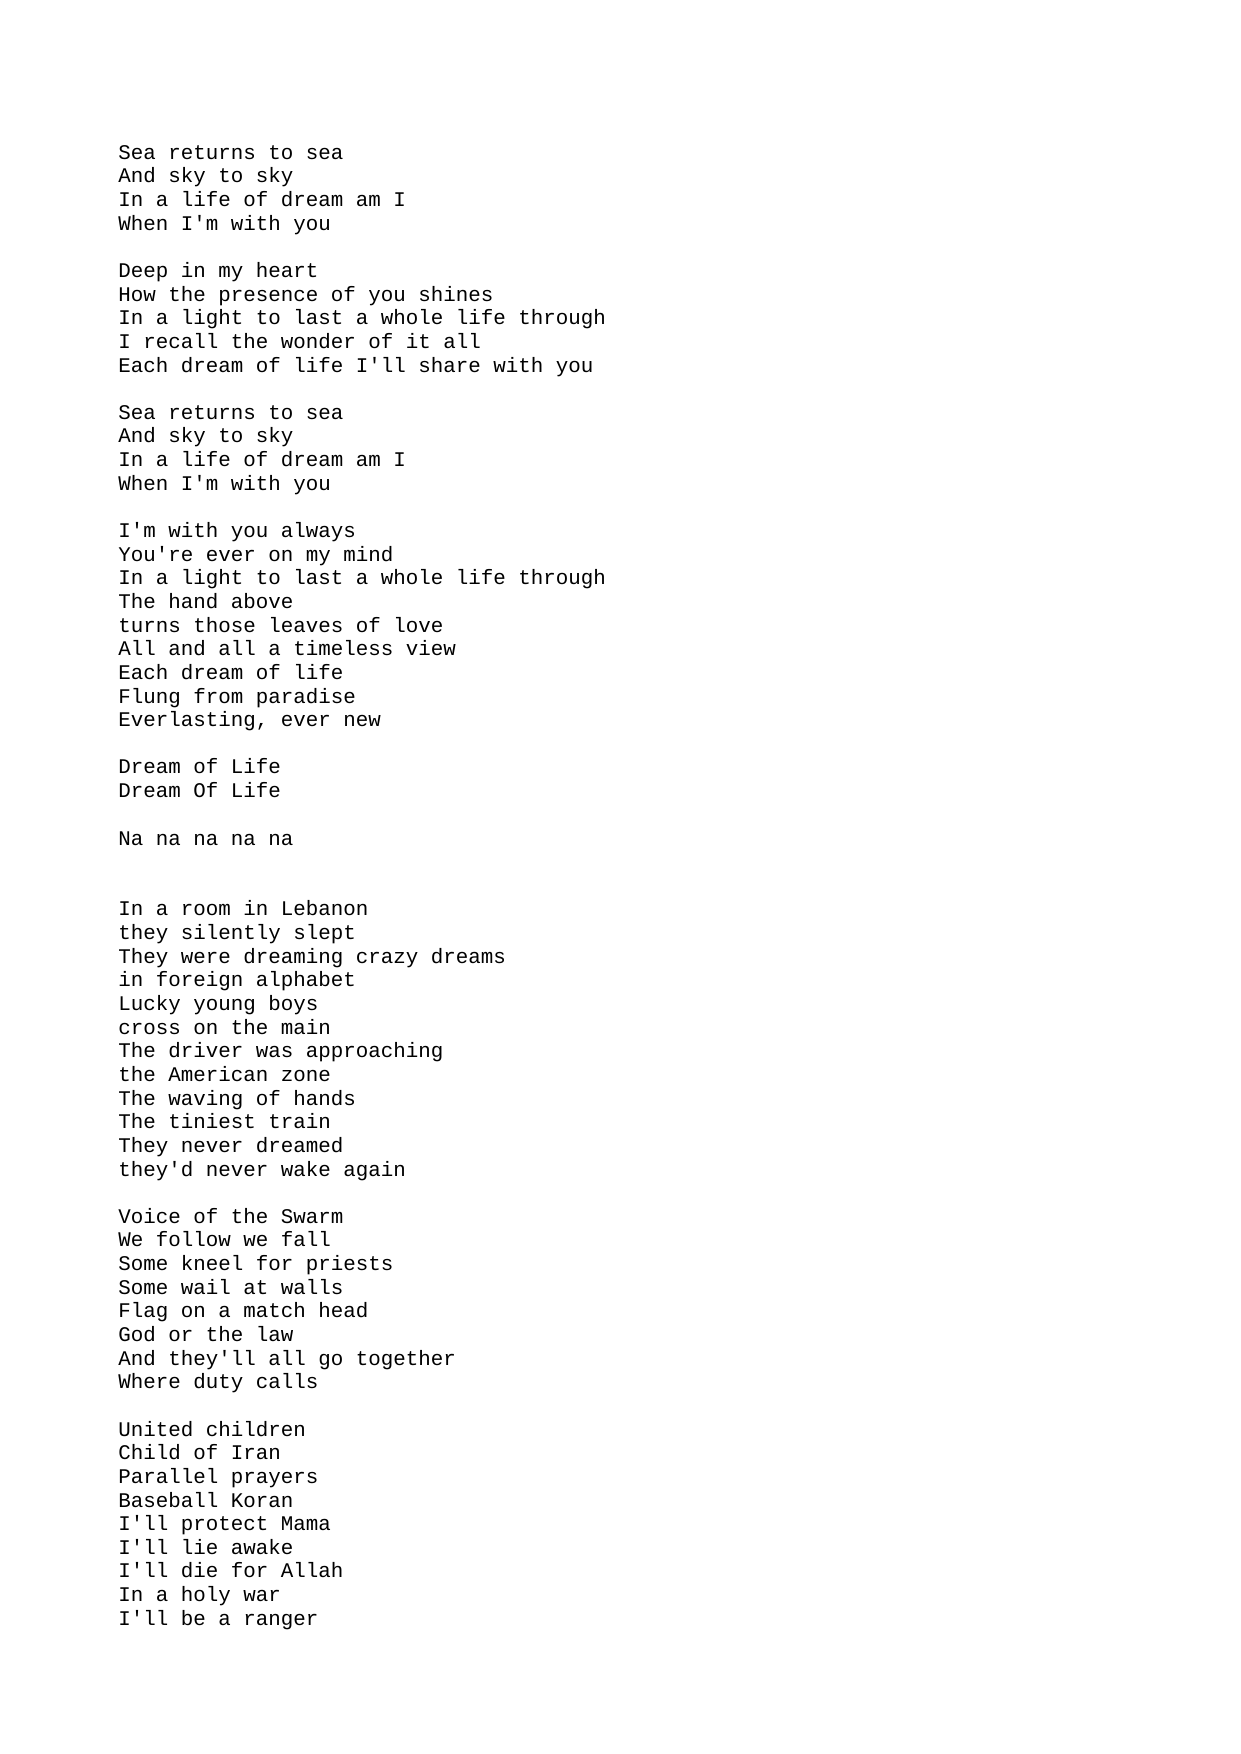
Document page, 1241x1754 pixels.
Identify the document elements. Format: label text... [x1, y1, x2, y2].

text When I'm with you [118, 473, 1122, 496]
text Dream Of Life [118, 780, 1122, 804]
text the American zone [118, 1064, 1122, 1088]
text And sky to sky [118, 165, 1122, 189]
text cross on the main [118, 1017, 1122, 1040]
text They never dreamed [118, 1135, 1122, 1158]
text Each dream of life I'll share with you [118, 354, 1122, 378]
text In a light to last a whole life through [118, 567, 1122, 591]
text In a room in Lebanon [118, 898, 1122, 922]
text How the presence of you shines [118, 284, 1122, 307]
text Sea returns to sea [118, 402, 1122, 426]
text Dream of Life [118, 757, 1122, 780]
text In a holy war [118, 1584, 1122, 1608]
text Lucky young boys [118, 993, 1122, 1017]
text turns those leaves of love [118, 615, 1122, 638]
text In a life of dream am I [118, 449, 1122, 473]
text I'll die for Allah [118, 1561, 1122, 1584]
text Flag on a match head [118, 1300, 1122, 1324]
text Child of Iran [118, 1442, 1122, 1466]
text And sky to sky [118, 426, 1122, 449]
text in foreign alphabet [118, 969, 1122, 993]
text I recall the wonder of it all [118, 331, 1122, 354]
text Where duty calls [118, 1371, 1122, 1395]
text I'll be a ranger [118, 1608, 1122, 1631]
text The tiniest train [118, 1111, 1122, 1135]
text When I'm with you [118, 213, 1122, 236]
text And they'll all go together [118, 1348, 1122, 1371]
text Some kneel for priests [118, 1253, 1122, 1277]
text They were dreaming crazy dreams [118, 946, 1122, 969]
text they'd never wake again [118, 1158, 1122, 1182]
text Sea returns to sea [118, 142, 1122, 165]
text Voice of the Swarm [118, 1206, 1122, 1229]
text Deep in my heart [118, 260, 1122, 284]
text You're ever on my mind [118, 544, 1122, 567]
text Parallel prayers [118, 1466, 1122, 1489]
text The driver was approaching [118, 1040, 1122, 1064]
text God or the law [118, 1324, 1122, 1348]
text Baseball Koran [118, 1489, 1122, 1513]
text We follow we fall [118, 1229, 1122, 1253]
text they silently slept [118, 922, 1122, 946]
text All and all a timeless view [118, 638, 1122, 662]
text United children [118, 1419, 1122, 1442]
text I'll lie awake [118, 1537, 1122, 1561]
text Some wail at walls [118, 1277, 1122, 1300]
text The hand above [118, 591, 1122, 615]
text In a life of dream am I [118, 189, 1122, 213]
text In a light to last a whole life through [118, 307, 1122, 331]
text The waving of hands [118, 1088, 1122, 1111]
text Na na na na na [118, 827, 1122, 851]
text I'll protect Mama [118, 1513, 1122, 1537]
text Flung from paradise [118, 686, 1122, 709]
text Everlasting, ever new [118, 709, 1122, 733]
text I'm with you always [118, 520, 1122, 544]
text Each dream of life [118, 662, 1122, 686]
